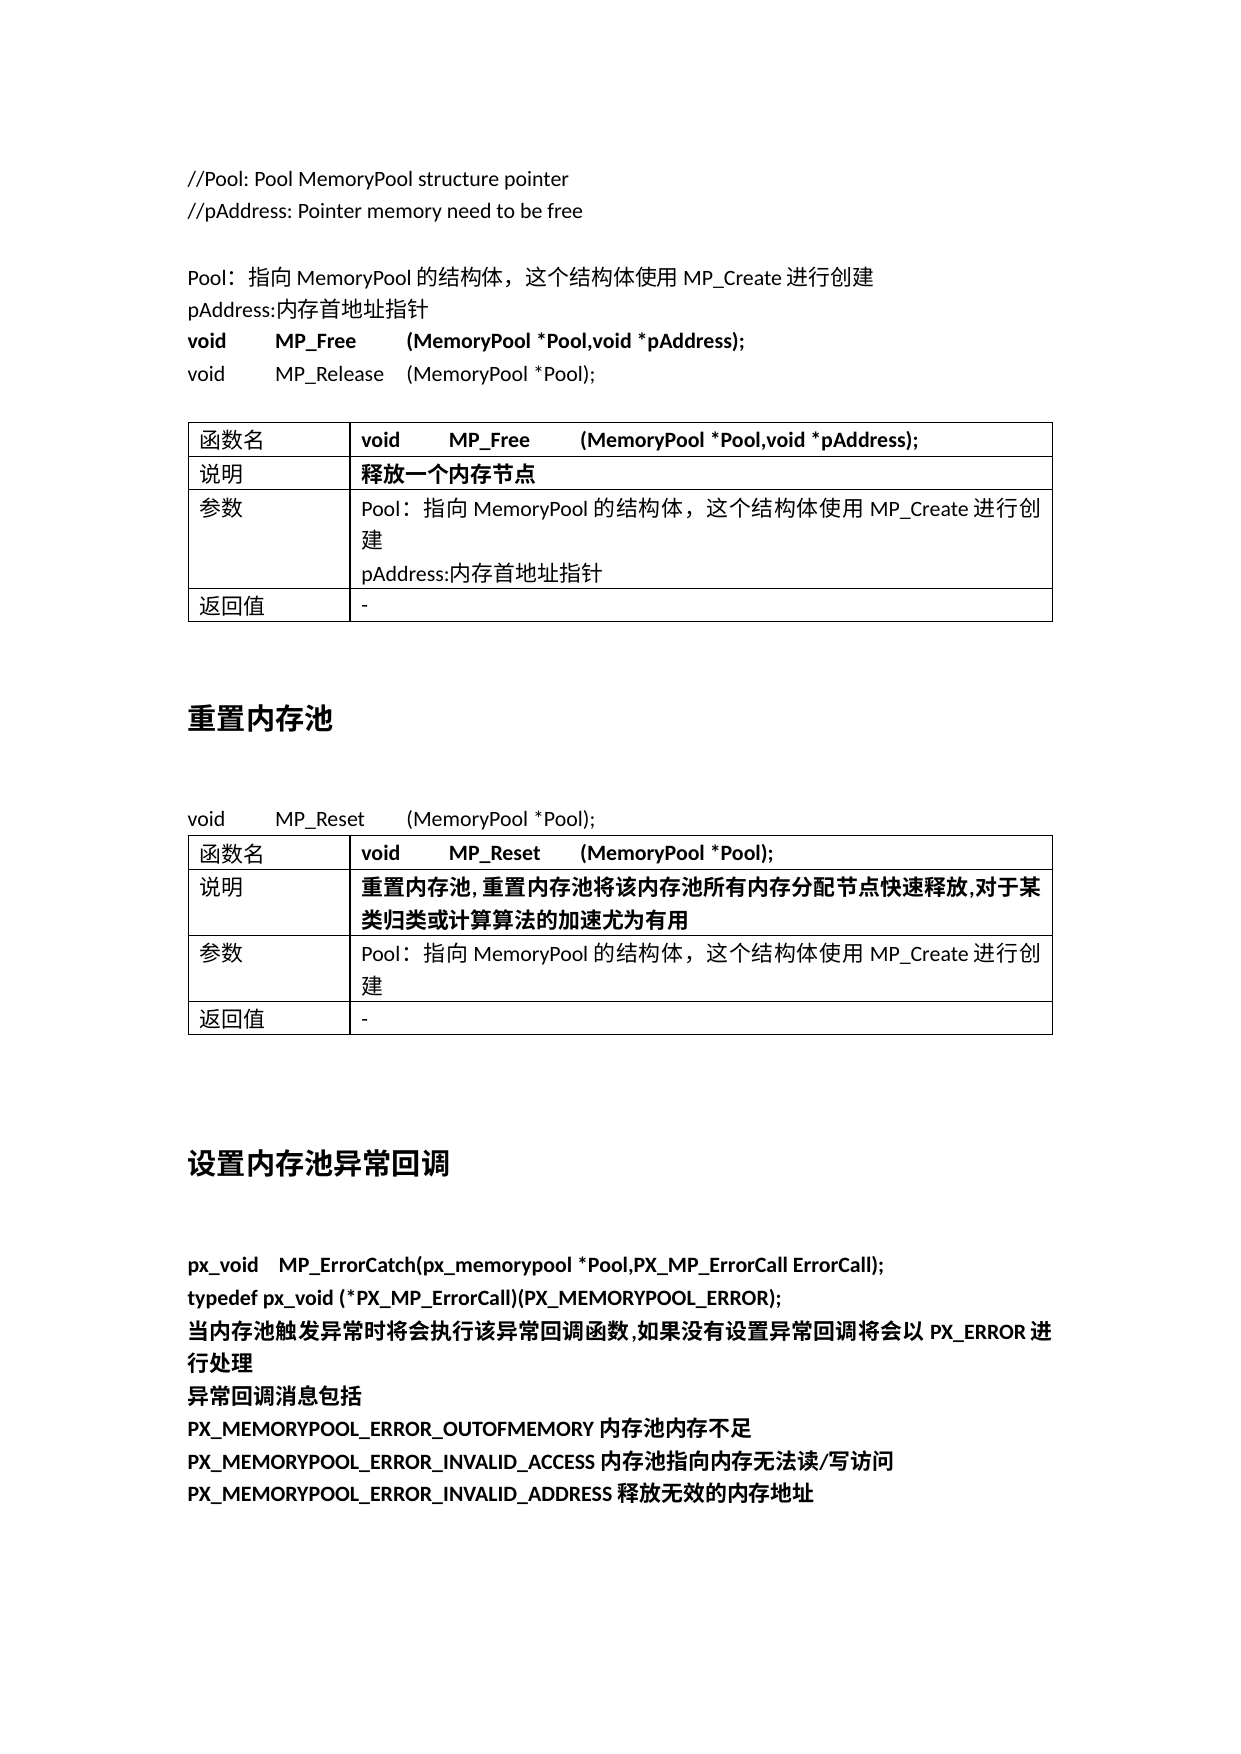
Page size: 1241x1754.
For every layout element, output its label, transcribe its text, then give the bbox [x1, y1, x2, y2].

text void MP_Free (MemoryPool *Pool,void *pAddress); [187, 324, 1053, 357]
table_header 函数名 [189, 423, 349, 456]
table_header void MP_Free (MemoryPool *Pool,void *pAddress); [351, 423, 1052, 456]
text PX_MEMORYPOOL_ERROR_INVALID_ACCESS 内存池指向内存无法读/写访问 [187, 1443, 1053, 1476]
text Pool：指向MemoryPool的结构体，这个结构体使用MP_Create进行创建 [187, 259, 1053, 292]
table_cell - [351, 1002, 1052, 1034]
subtitle 重置内存池 [187, 684, 1053, 749]
text //Pool: Pool MemoryPool structure pointer [187, 162, 1053, 194]
text 当内存池触发异常时将会执行该异常回调函数,如果没有设置异常回调将会以PX_ERROR进行处理 [187, 1313, 1053, 1378]
text void MP_Release (MemoryPool *Pool); [187, 357, 1053, 389]
table_cell Pool：指向MemoryPool的结构体，这个结构体使用MP_Create进行创建 pAddress:内存首地址指针 [351, 490, 1052, 588]
table_header void MP_Reset (MemoryPool *Pool); [351, 836, 1052, 869]
table_cell 重置内存池, 重置内存池将该内存池所有内存分配节点快速释放,对于某类归类或计算算法的加速尤为有用 [351, 870, 1052, 935]
table_cell 参数 [189, 490, 349, 588]
table_cell 返回值 [189, 1002, 349, 1034]
table_cell 释放一个内存节点 [351, 457, 1052, 489]
text 异常回调消息包括 [187, 1378, 1053, 1411]
table_cell 参数 [189, 936, 349, 1001]
text void MP_Reset (MemoryPool *Pool); [187, 803, 1053, 835]
table_cell - [351, 589, 1052, 621]
subtitle 设置内存池异常回调 [187, 1129, 1053, 1194]
text //pAddress: Pointer memory need to be free [187, 194, 1053, 227]
table_cell Pool：指向MemoryPool的结构体，这个结构体使用MP_Create进行创建 [351, 936, 1052, 1001]
table_cell 返回值 [189, 589, 349, 621]
text pAddress:内存首地址指针 [187, 292, 1053, 324]
text typedef px_void (*PX_MP_ErrorCall)(PX_MEMORYPOOL_ERROR); [187, 1281, 1053, 1313]
text PX_MEMORYPOOL_ERROR_INVALID_ADDRESS 释放无效的内存地址 [187, 1476, 1053, 1508]
table_cell 说明 [189, 457, 349, 489]
table_cell 说明 [189, 870, 349, 935]
text PX_MEMORYPOOL_ERROR_OUTOFMEMORY 内存池内存不足 [187, 1411, 1053, 1443]
text px_void MP_ErrorCatch(px_memorypool *Pool,PX_MP_ErrorCall ErrorCall); [187, 1248, 1053, 1281]
table_header 函数名 [189, 836, 349, 869]
